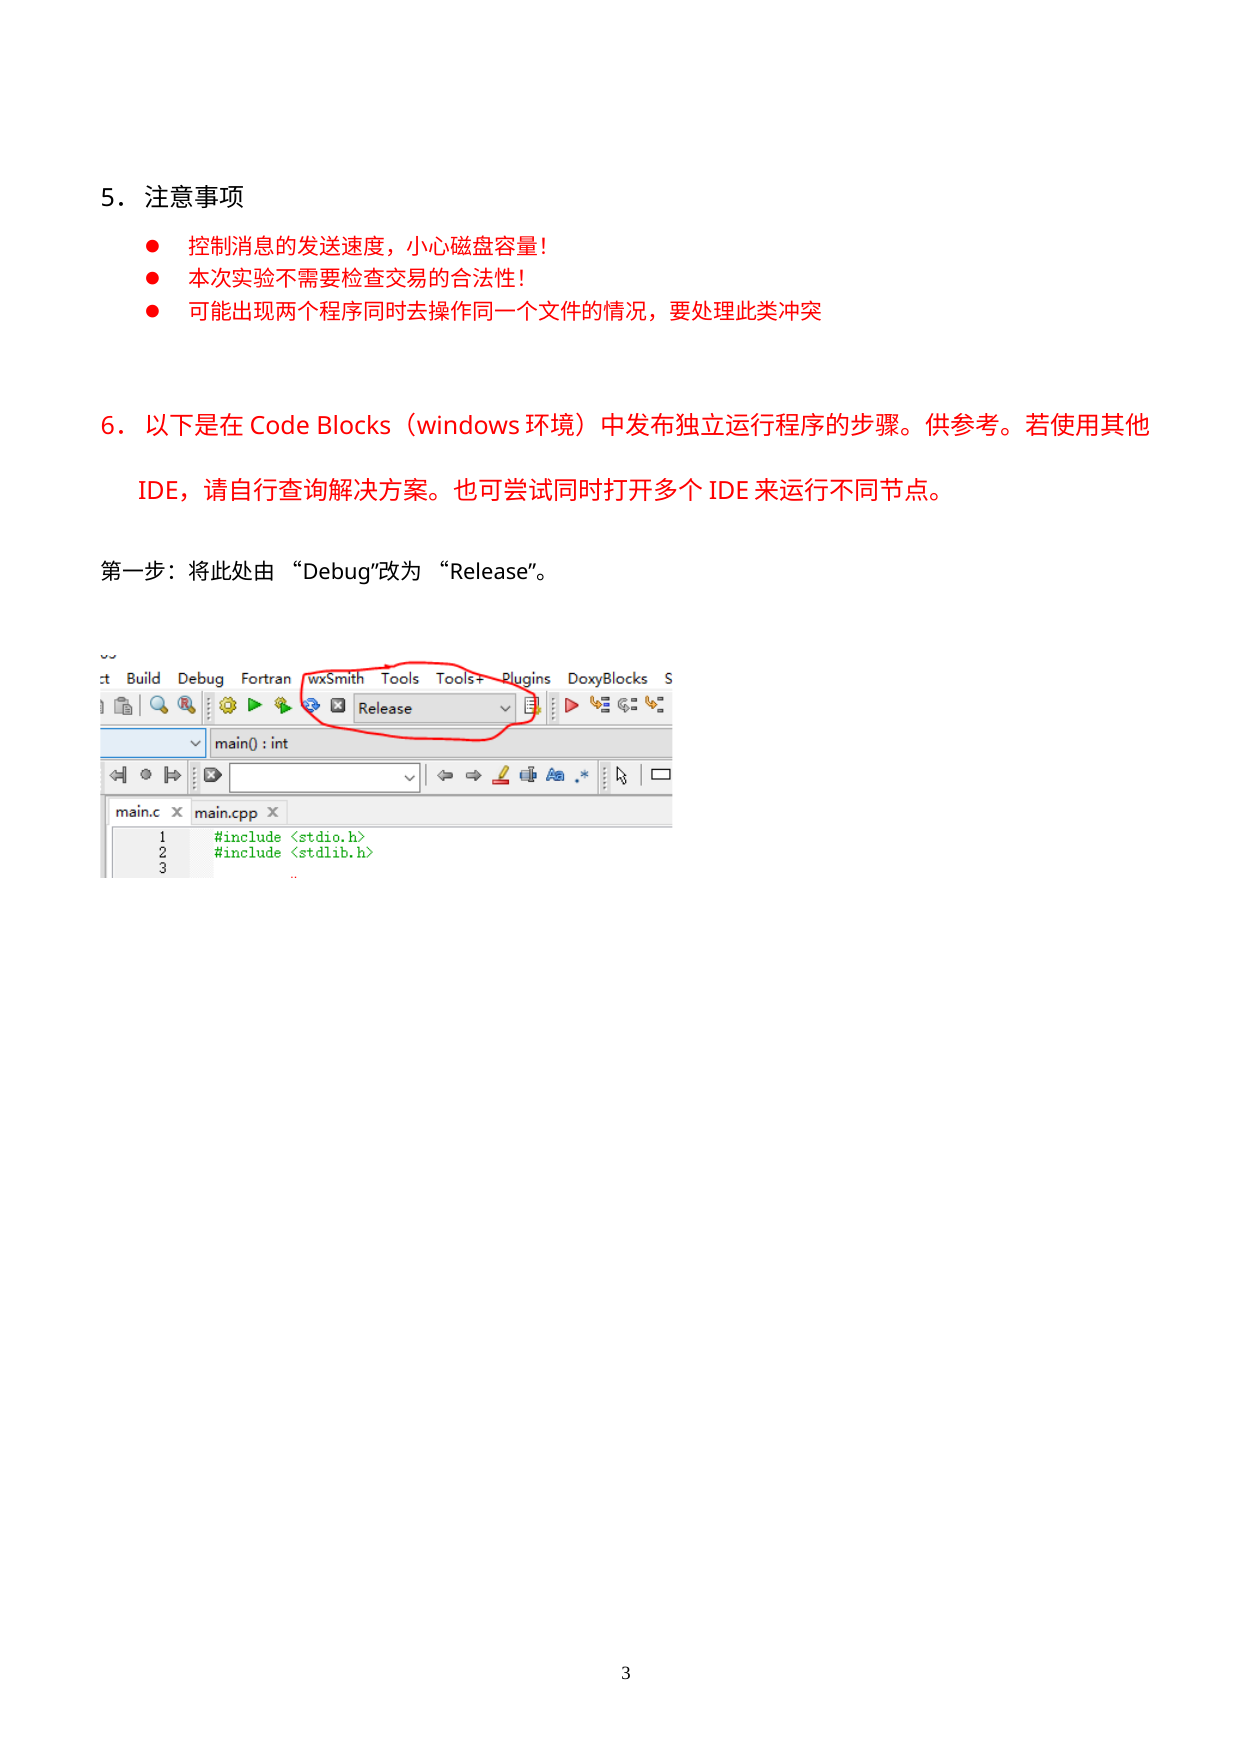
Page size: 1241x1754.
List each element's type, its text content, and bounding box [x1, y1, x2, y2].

list 控制消息的发送速度，小心磁盘容量！ [144, 228, 1152, 261]
picture [100, 655, 673, 878]
list 本次实验不需要检查交易的合法性！ [144, 261, 1152, 293]
list 可能出现两个程序同时去操作同一个文件的情况，要处理此类冲突 [144, 293, 1152, 326]
list 以下是在Code Blocks（windows环境）中发布独立运行程序的步骤。供参考。若使用其他IDE，请自行查询解决方案。也可尝试同时打开多个IDE来运行不同节点。 [100, 391, 1152, 521]
list 注意事项 [100, 163, 1152, 228]
text 第一步：将此处由 “Debug”改为 “Release”。 [100, 553, 1152, 586]
